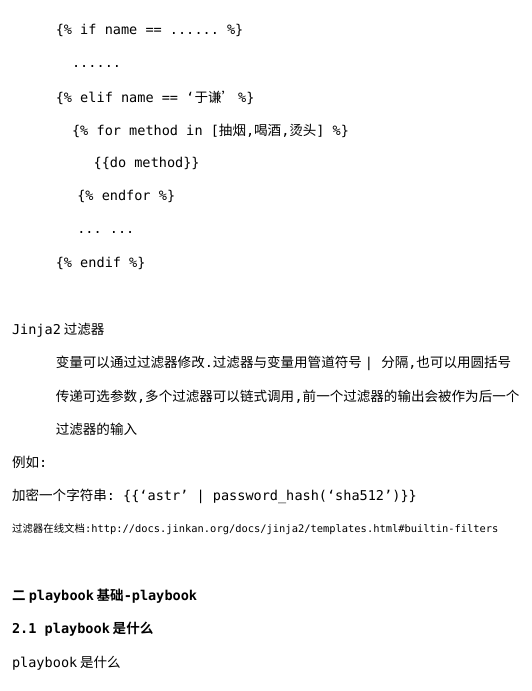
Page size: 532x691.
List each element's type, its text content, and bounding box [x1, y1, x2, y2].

text {% if name == ...... %} [12, 13, 520, 46]
text 加密一个字符串: {{‘astr’ | password_hash(‘sha512’)}} [12, 478, 520, 512]
text 例如: [12, 445, 520, 478]
text 传递可选参数,多个过滤器可以链式调用,前一个过滤器的输出会被作为后一个 过滤器的输入 [12, 379, 520, 445]
text {% for method in [抽烟,喝酒,烫头] %} [12, 113, 520, 146]
text 变量可以通过过滤器修改.过滤器与变量用管道符号 | 分隔,也可以用圆括号 [12, 345, 520, 379]
text {% elif name == ‘于谦’ %} [12, 79, 520, 113]
text {% endif %} [12, 246, 520, 279]
text Jinja2过滤器 [12, 312, 520, 345]
text {{do method}} [12, 146, 520, 179]
text playbook是什么 [12, 644, 520, 678]
text 二 playbook基础-playbook [12, 578, 520, 611]
text 2.1 playbook是什么 [12, 611, 520, 644]
text ... ... [12, 212, 520, 246]
text {% endfor %} [12, 179, 520, 212]
text 过滤器在线文档:http://docs.jinkan.org/docs/jinja2/templates.html#builtin-filters [12, 512, 520, 545]
text ...... [12, 46, 520, 79]
